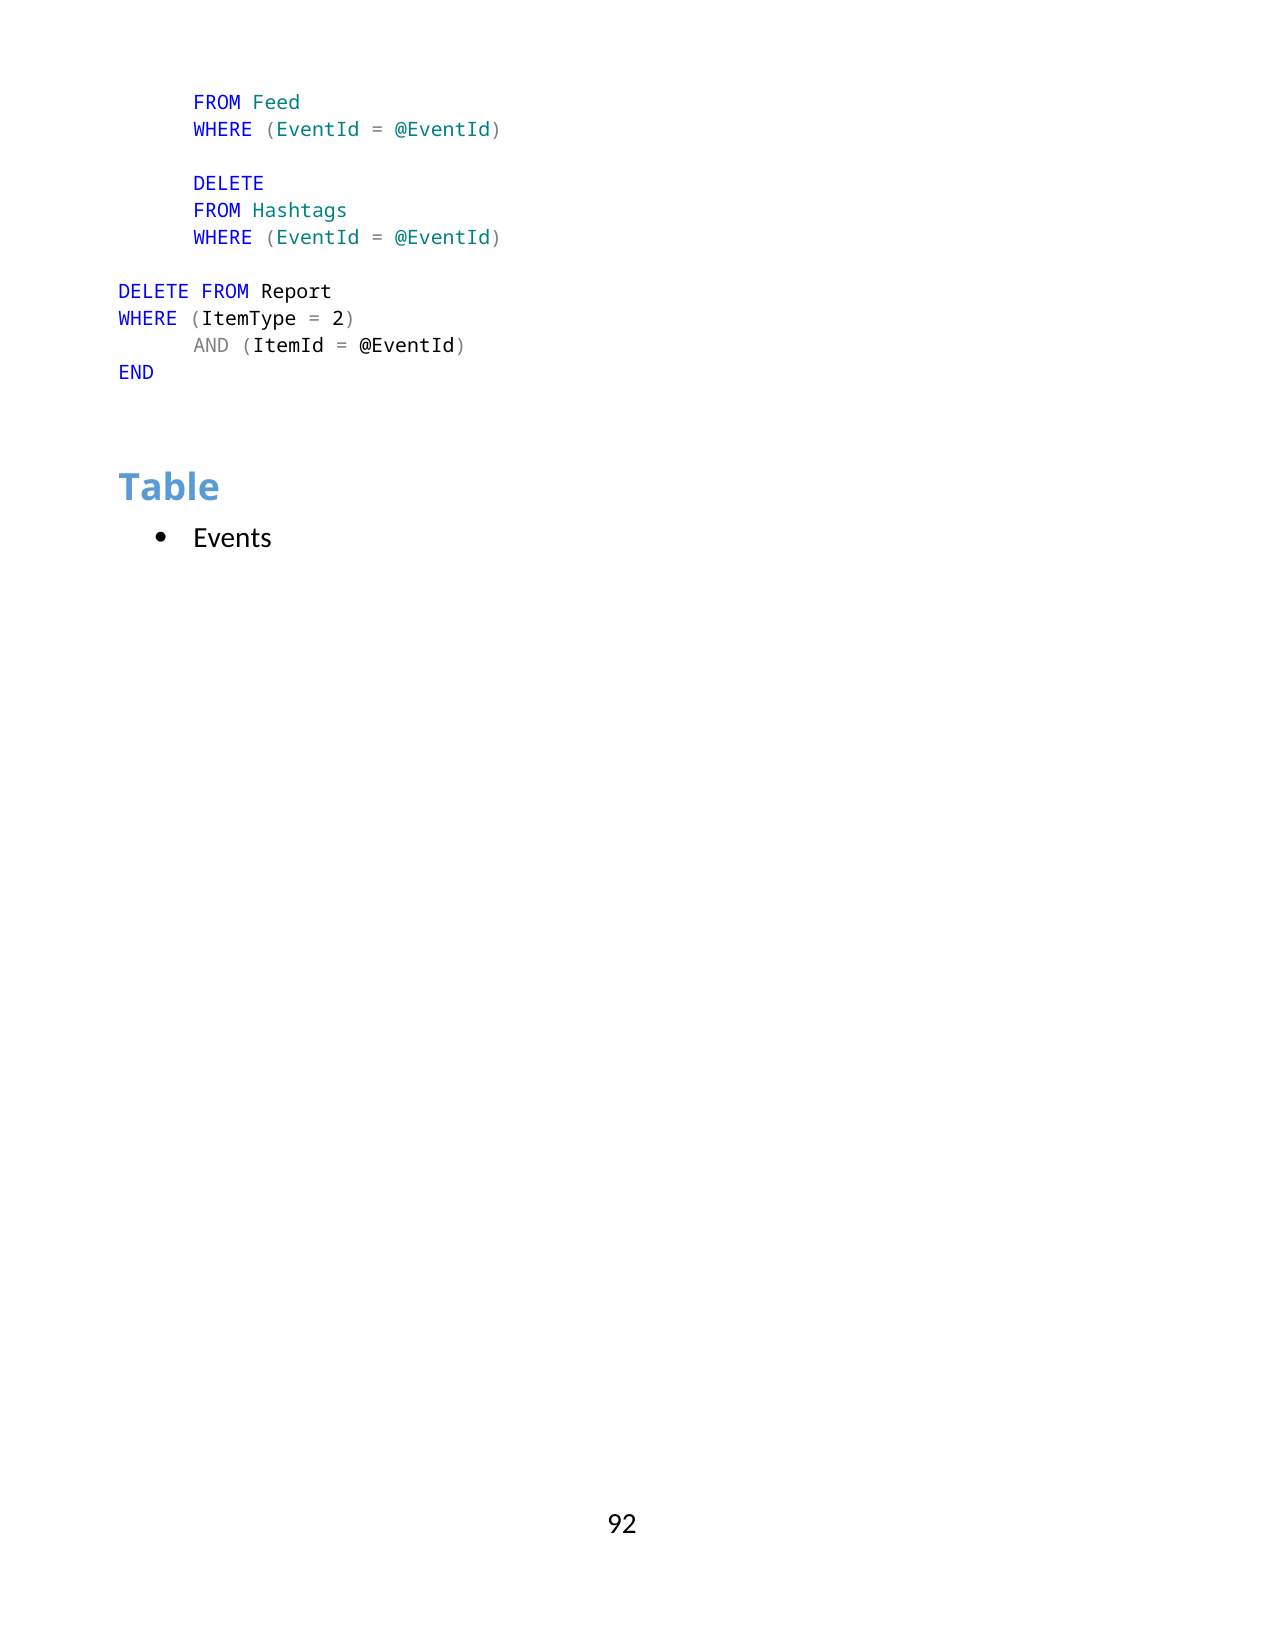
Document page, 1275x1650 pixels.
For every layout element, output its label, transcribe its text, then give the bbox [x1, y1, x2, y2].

text FROM Hashtags [118, 197, 1125, 223]
text END [118, 358, 1125, 385]
subtitle Table [118, 460, 1125, 511]
text WHERE (EventId = @EventId) [118, 116, 1125, 143]
text AND (ItemId = @EventId) [118, 331, 1125, 358]
text DELETE FROM Report [118, 277, 1125, 304]
text FROM Feed [118, 89, 1125, 116]
text WHERE (EventId = @EventId) [118, 223, 1125, 251]
text WHERE (ItemType = 2) [118, 304, 1125, 331]
list Events [156, 519, 1125, 554]
text DELETE [118, 169, 1125, 197]
